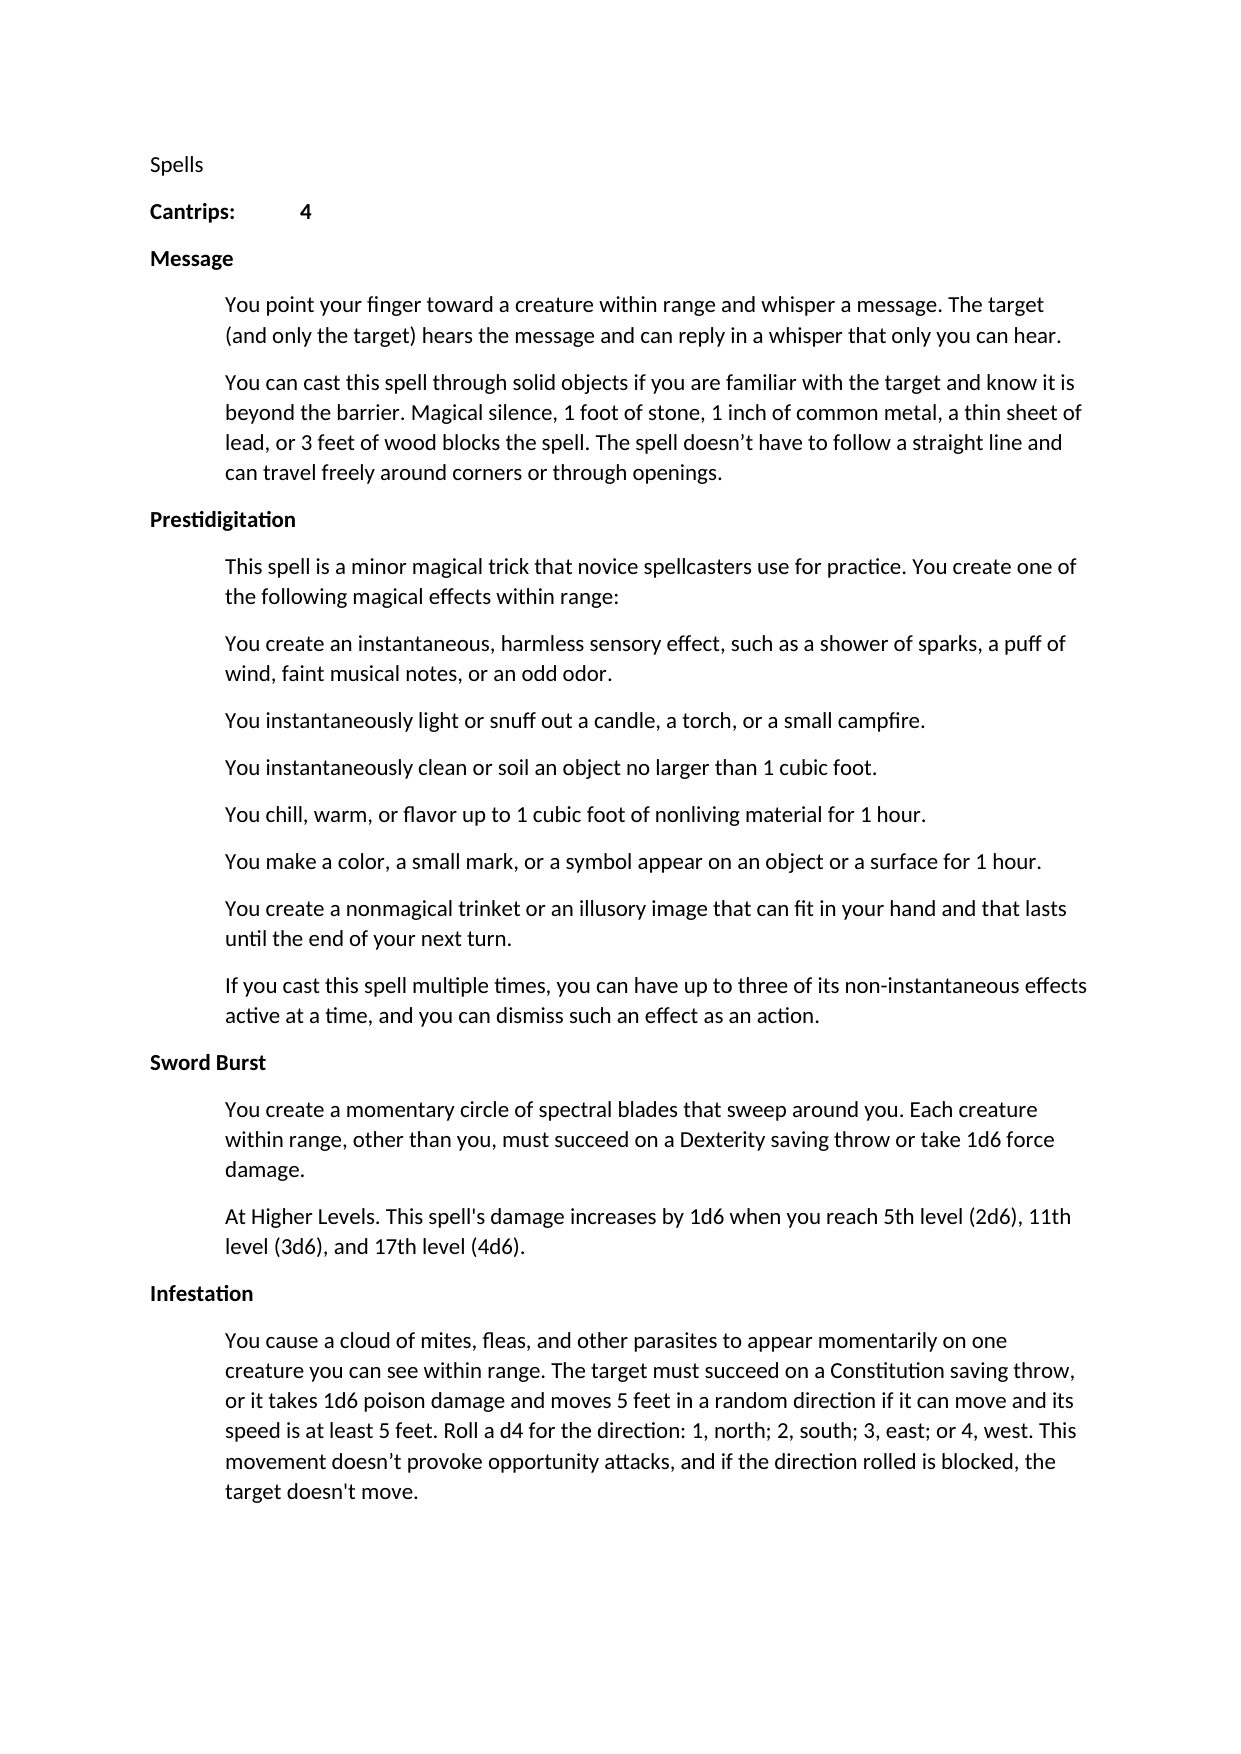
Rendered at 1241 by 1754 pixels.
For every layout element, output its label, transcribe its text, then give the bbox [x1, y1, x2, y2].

text Sword Burst [150, 1048, 1090, 1076]
text You can cast this spell through solid objects if you are familiar with the target and know it is beyond the barrier. Magical silence, 1 foot of stone, 1 inch of common metal, a thin sheet of lead, or 3 feet of wood blocks the spell. The spell doesn’t have to follow a straight line and can travel freely around corners or through openings. [225, 368, 1090, 486]
text Prestidigitation [150, 505, 1090, 533]
text Cantrips: 4 [150, 197, 1090, 225]
text If you cast this spell multiple times, you can have up to three of its non-instantaneous effects active at a time, and you can dismiss such an effect as an action. [225, 971, 1090, 1029]
text You point your finger toward a creature within range and whisper a message. The target (and only the target) hears the message and can reply in a whisper that only you can hear. [225, 291, 1090, 349]
text You instantaneously clean or soil an object no larger than 1 cubic foot. [225, 753, 1090, 781]
text This spell is a minor magical trick that novice spellcasters use for practice. You create one of the following magical effects within range: [225, 552, 1090, 610]
text You create a momentary circle of spectral blades that sweep around you. Each creature within range, other than you, must succeed on a Dexterity saving throw or take 1d6 force damage. [225, 1095, 1090, 1183]
text Infestation [150, 1279, 1090, 1307]
text You instantaneously light or snuff out a candle, a torch, or a small campfire. [225, 706, 1090, 734]
text You make a color, a small mark, or a symbol appear on an object or a surface for 1 hour. [225, 847, 1090, 875]
text Message [150, 244, 1090, 272]
text You create an instantaneous, harmless sensory effect, such as a shower of sparks, a puff of wind, faint musical notes, or an odd odor. [225, 629, 1090, 687]
text You create a nonmagical trinket or an illusory image that can fit in your hand and that lasts until the end of your next turn. [225, 894, 1090, 952]
text You chill, warm, or flavor up to 1 cubic foot of nonliving material for 1 hour. [225, 800, 1090, 828]
text At Higher Levels. This spell's damage increases by 1d6 when you reach 5th level (2d6), 11th level (3d6), and 17th level (4d6). [225, 1202, 1090, 1260]
text Spells [150, 150, 1090, 178]
text You cause a cloud of mites, fleas, and other parasites to appear momentarily on one creature you can see within range. The target must succeed on a Constitution saving throw, or it takes 1d6 poison damage and moves 5 feet in a random direction if it can move and its speed is at least 5 feet. Roll a d4 for the direction: 1, north; 2, south; 3, east; or 4, west. This movement doesn’t provoke opportunity attacks, and if the direction rolled is blocked, the target doesn't move. [225, 1326, 1090, 1505]
